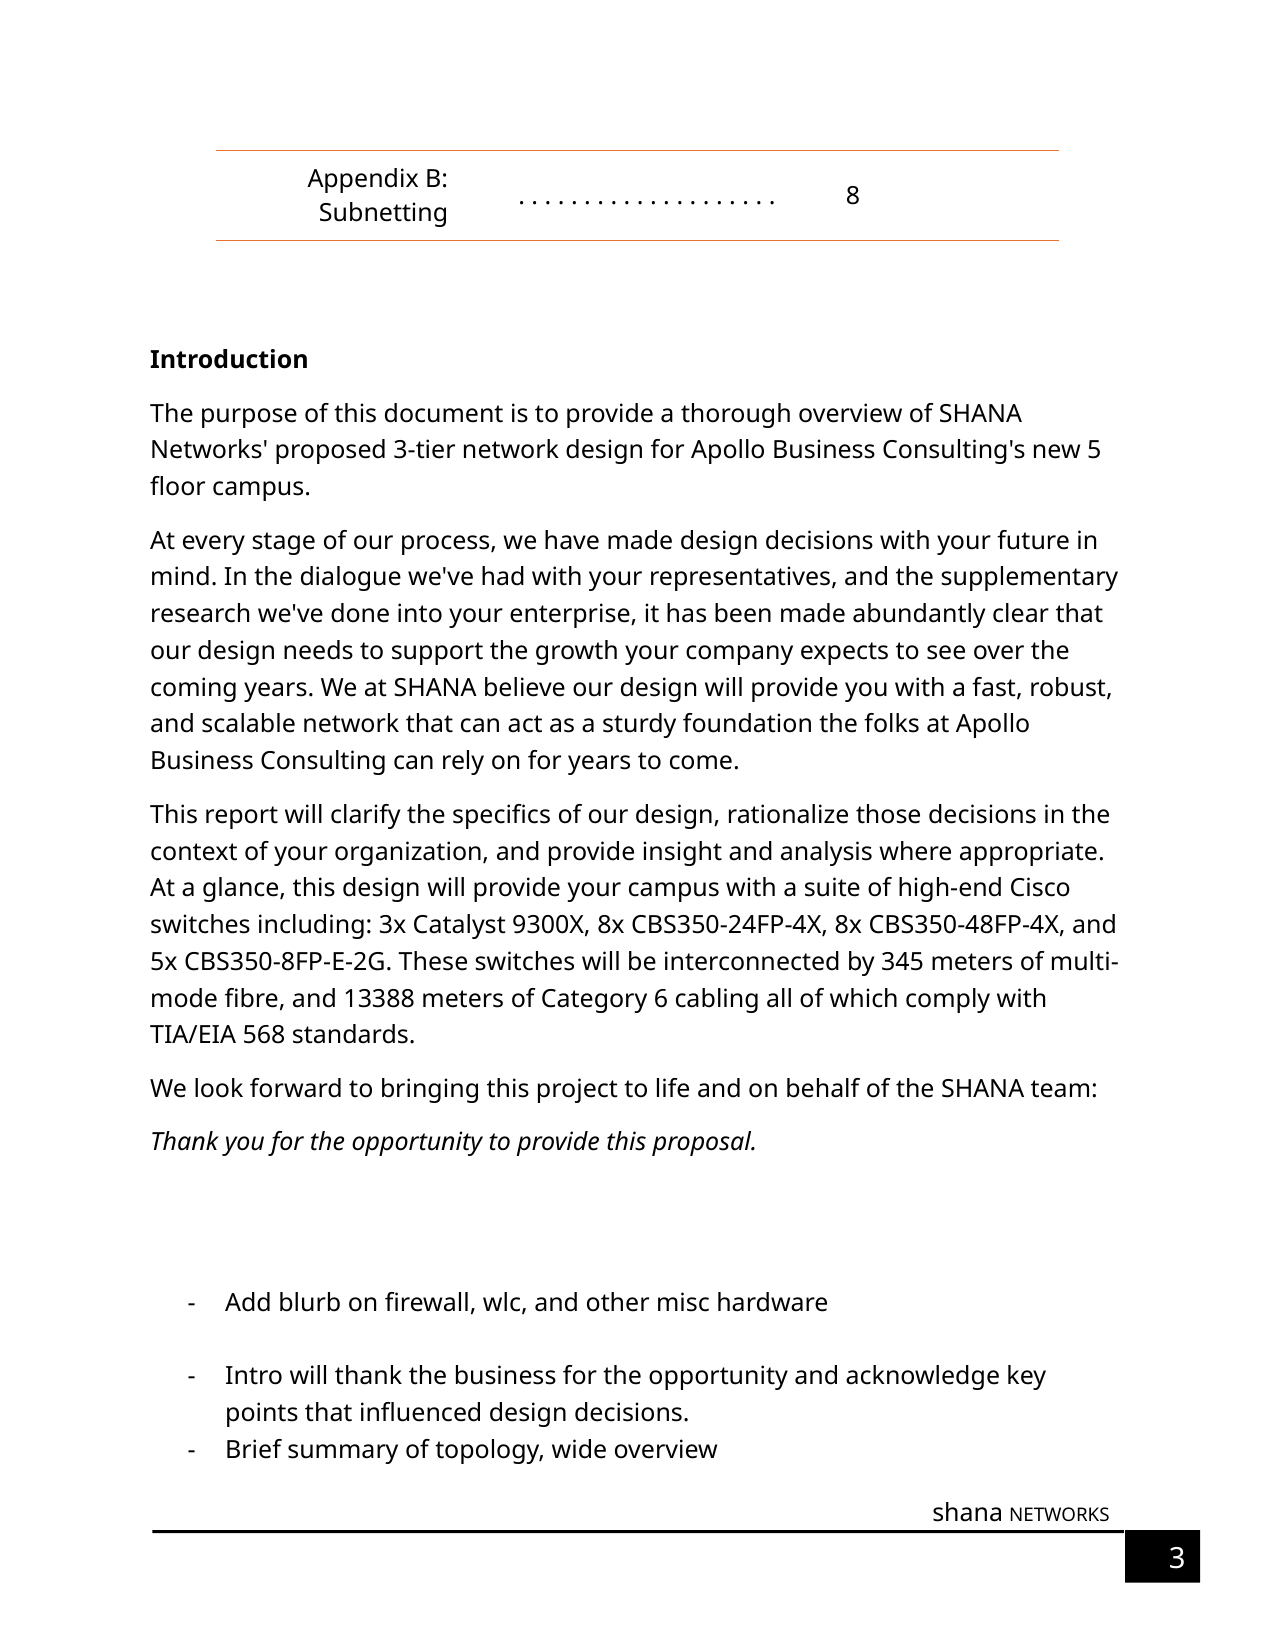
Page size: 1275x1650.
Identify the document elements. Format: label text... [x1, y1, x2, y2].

text The purpose of this document is to provide a thorough overview of SHANA Networks' proposed 3-tier network design for Apollo Business Consulting's new 5 floor campus. [150, 395, 1125, 503]
text We look forward to bringing this project to life and on behalf of the SHANA team: [150, 1070, 1125, 1104]
text Thank you for the opportunity to provide this proposal. [150, 1124, 1125, 1158]
text This report will clarify the specifics of our design, rationalize those decisions in the context of your organization, and provide insight and analysis where appropriate. At a glance, this design will provide your campus with a suite of high-end Cisco switches including: 3x Catalyst 9300X, 8x CBS350-24FP-4X, 8x CBS350-48FP-4X, and 5x CBS350-8FP-E-2G. These switches will be interconnected by 345 meters of multi-mode fibre, and 13388 meters of Category 6 cabling all of which comply with TIA/EIA 568 standards. [150, 796, 1125, 1051]
table_cell 8 [834, 151, 1059, 240]
list Brief summary of topology, wide overview [187, 1431, 1125, 1465]
text At every stage of our process, we have made design decisions with your future in mind. In the dialogue we've had with your representatives, and the supplementary research we've done into your enterprise, it has been made abundantly clear that our design needs to support the growth your company expects to see over the coming years. We at SHANA believe our design will provide you with a fast, robust, and scalable network that can act as a sturdy foundation the folks at Apollo Business Consulting can rely on for years to come. [150, 522, 1125, 777]
list Intro will thank the business for the opportunity and acknowledge key points that influenced design decisions. [187, 1358, 1125, 1428]
text Introduction [150, 342, 1125, 376]
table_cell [459, 151, 834, 240]
table_cell Appendix B: Subnetting [216, 151, 459, 240]
list Add blurb on firewall, wlc, and other misc hardware [187, 1284, 1125, 1318]
